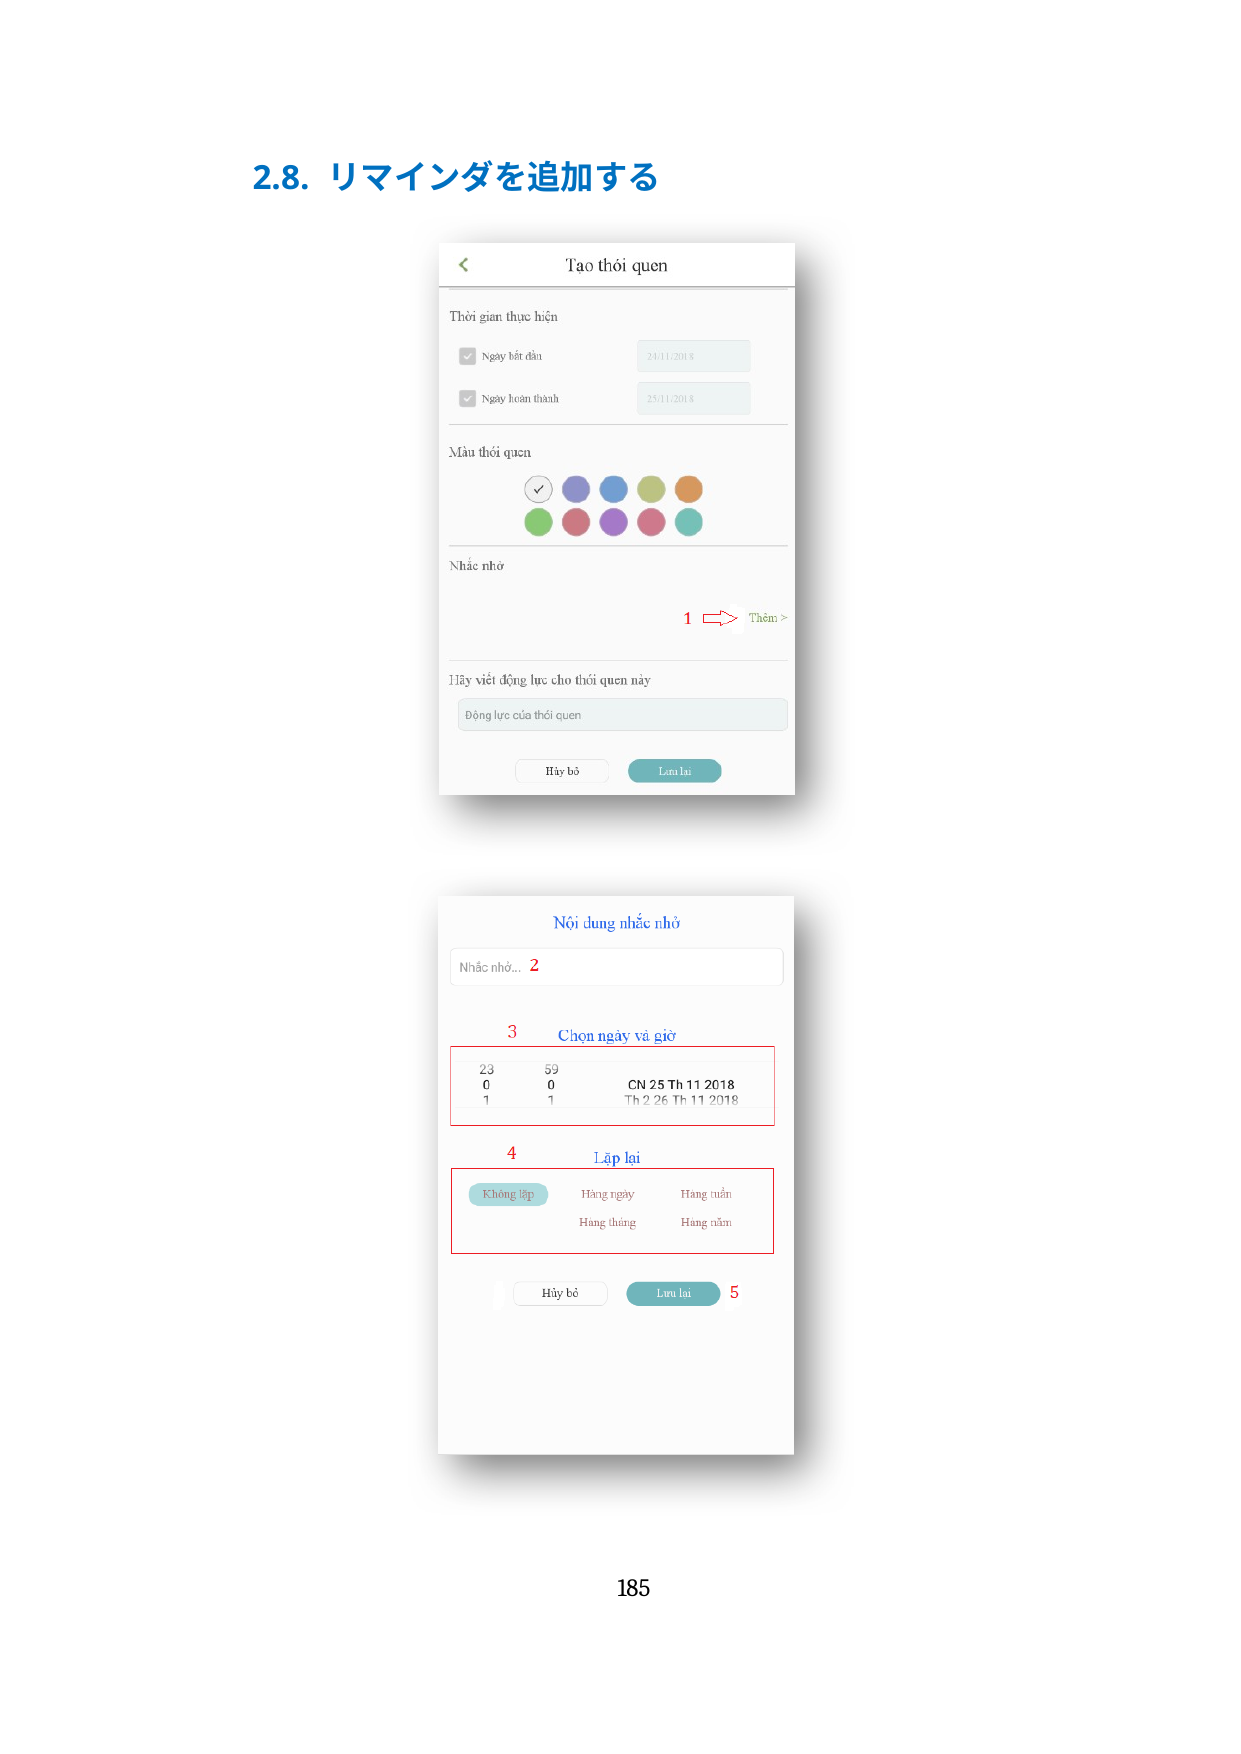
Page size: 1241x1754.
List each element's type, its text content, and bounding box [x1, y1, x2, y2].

picture [438, 896, 794, 1455]
list リマインダを追加する [252, 151, 1090, 199]
picture [439, 243, 795, 795]
